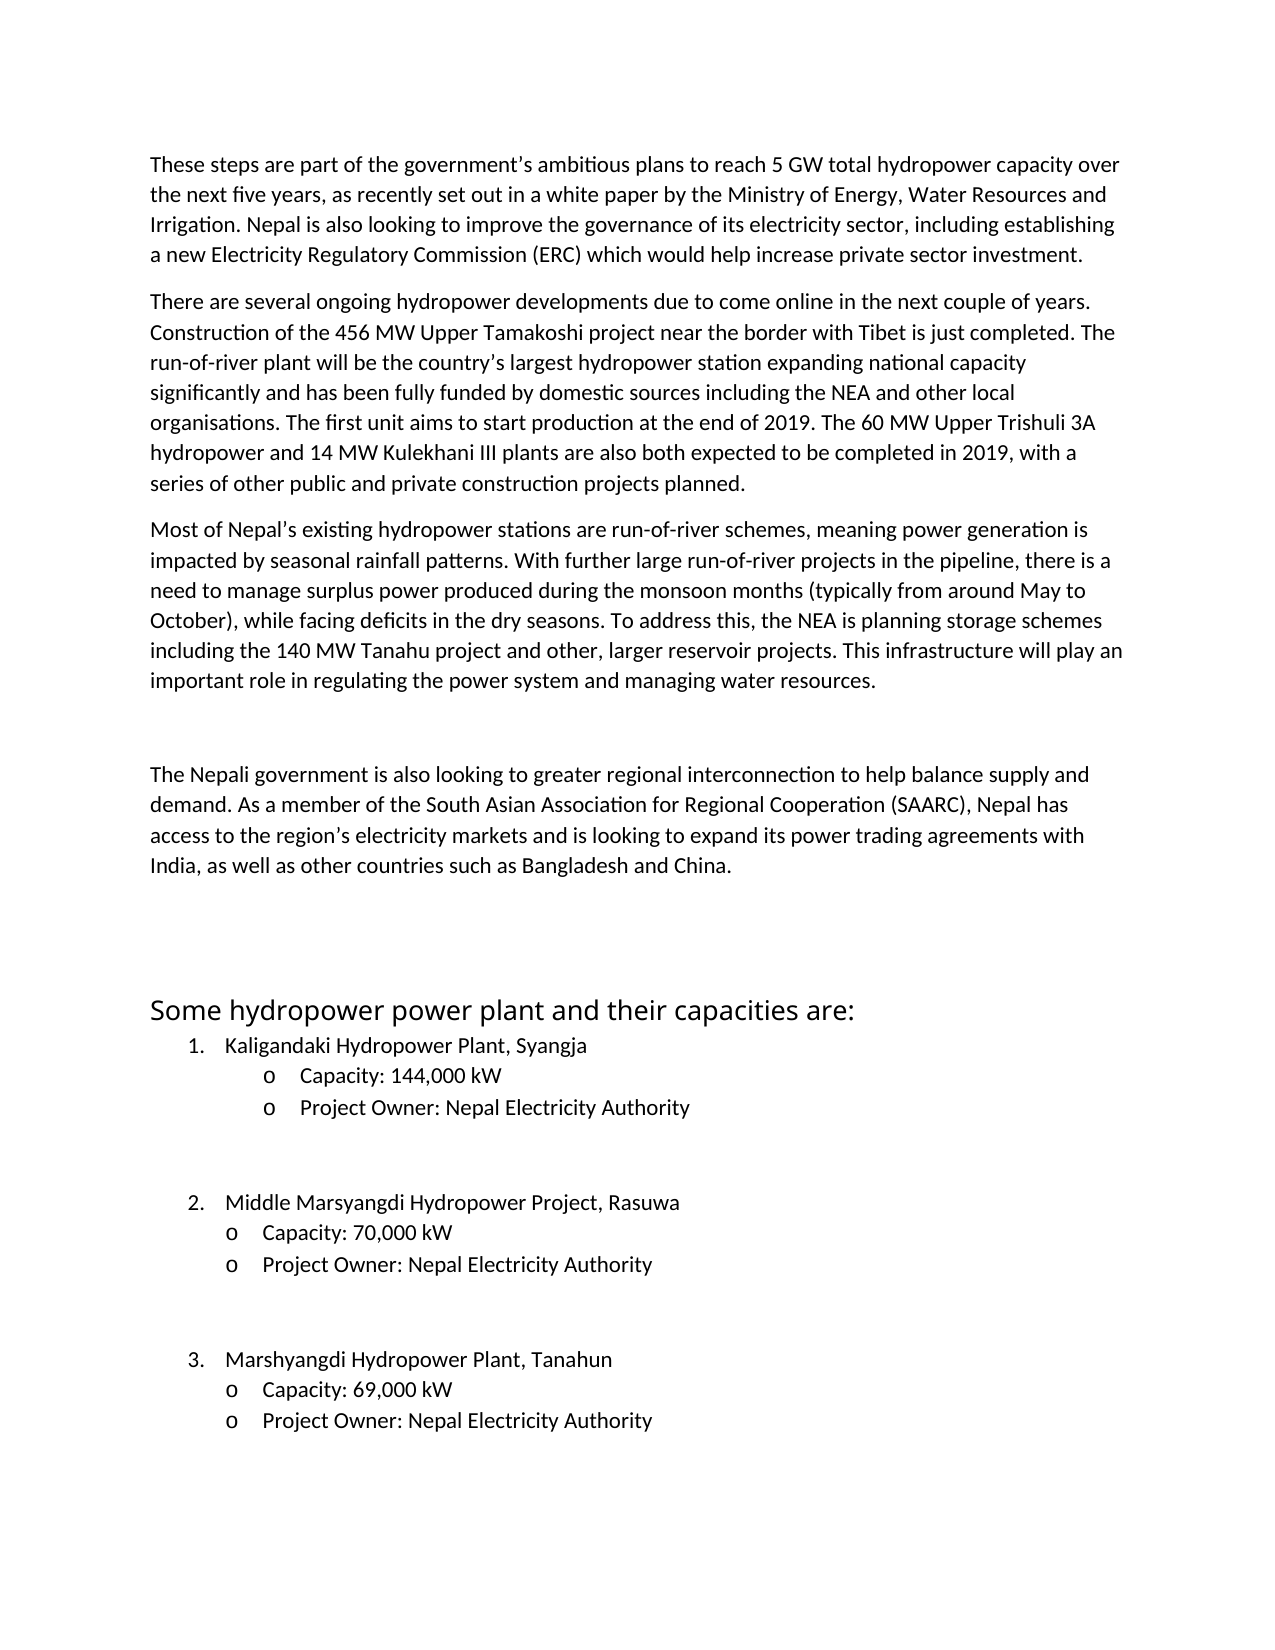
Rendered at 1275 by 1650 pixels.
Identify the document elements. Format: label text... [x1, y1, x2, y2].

list Kaligandaki Hydropower Plant, Syangja [187, 1031, 1125, 1059]
list Project Owner: Nepal Electricity Authority [225, 1406, 1125, 1436]
list Capacity: 70,000 kW [225, 1218, 1125, 1247]
list Project Owner: Nepal Electricity Authority [262, 1093, 1125, 1122]
text There are several ongoing hydropower developments due to come online in the next couple of years. Construction of the 456 MW Upper Tamakoshi project near the border with Tibet is just completed. The run-of-river plant will be the country’s largest hydropower station expanding national capacity significantly and has been fully funded by domestic sources including the NEA and other local organisations. The first unit aims to start production at the end of 2019. The 60 MW Upper Trishuli 3A hydropower and 14 MW Kulekhani III plants are also both expected to be completed in 2019, with a series of other public and private construction projects planned. [150, 287, 1125, 497]
list Marshyangdi Hydropower Plant, Tanahun [187, 1345, 1125, 1373]
list Capacity: 144,000 kW [262, 1062, 1125, 1091]
text These steps are part of the government’s ambitious plans to reach 5 GW total hydropower capacity over the next five years, as recently set out in a white paper by the Ministry of Energy, Water Resources and Irrigation. Nepal is also looking to improve the governance of its electricity sector, including establishing a new Electricity Regulatory Commission (ERC) which would help increase private sector investment. [150, 150, 1125, 269]
list Capacity: 69,000 kW [225, 1375, 1125, 1404]
list Project Owner: Nepal Electricity Authority [225, 1250, 1125, 1279]
text Most of Nepal’s existing hydropower stations are run-of-river schemes, meaning power generation is impacted by seasonal rainfall patterns. With further large run-of-river projects in the pipeline, there is a need to manage surplus power produced during the monsoon months (typically from around May to October), while facing deficits in the dry seasons. To address this, the NEA is planning storage schemes including the 140 MW Tanahu project and other, larger reservoir projects. This infrastructure will play an important role in regulating the power system and managing water resources. [150, 516, 1125, 695]
subtitle Some hydropower power plant and their capacities are: [150, 992, 1125, 1028]
text The Nepali government is also looking to greater regional interconnection to help balance supply and demand. As a member of the South Asian Association for Regional Cooperation (SAARC), Nepal has access to the region’s electricity markets and is looking to expand its power trading agreements with India, as well as other countries such as Bangladesh and China. [150, 760, 1125, 879]
list Middle Marsyangdi Hydropower Project, Rasuwa [187, 1188, 1125, 1216]
